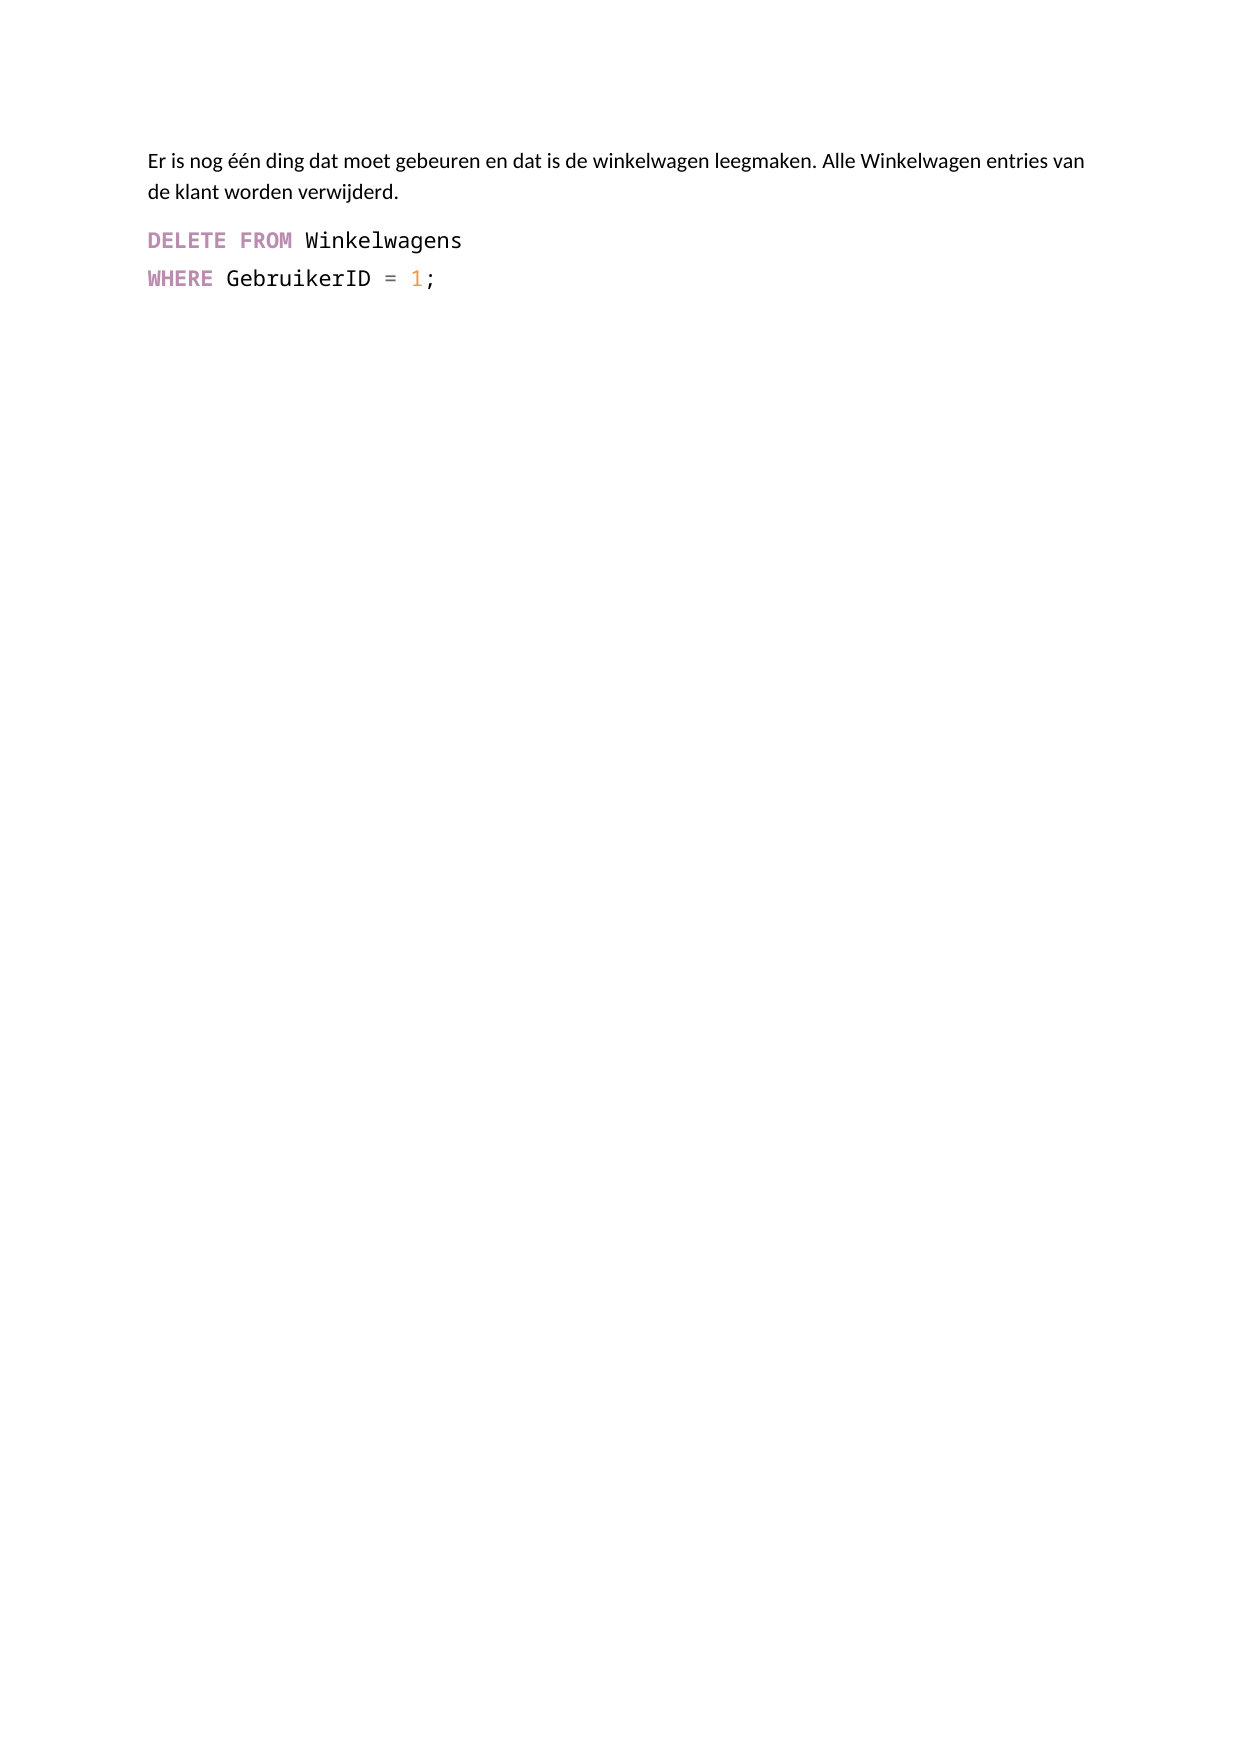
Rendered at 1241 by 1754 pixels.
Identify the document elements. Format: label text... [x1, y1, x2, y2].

text Er is nog één ding dat moet gebeuren en dat is de winkelwagen leegmaken. Alle Winkelwagen entries van de klant worden verwijderd. [148, 148, 1093, 205]
text DELETE FROM Winkelwagens WHERE GebruikerID = 1; [148, 226, 1093, 292]
